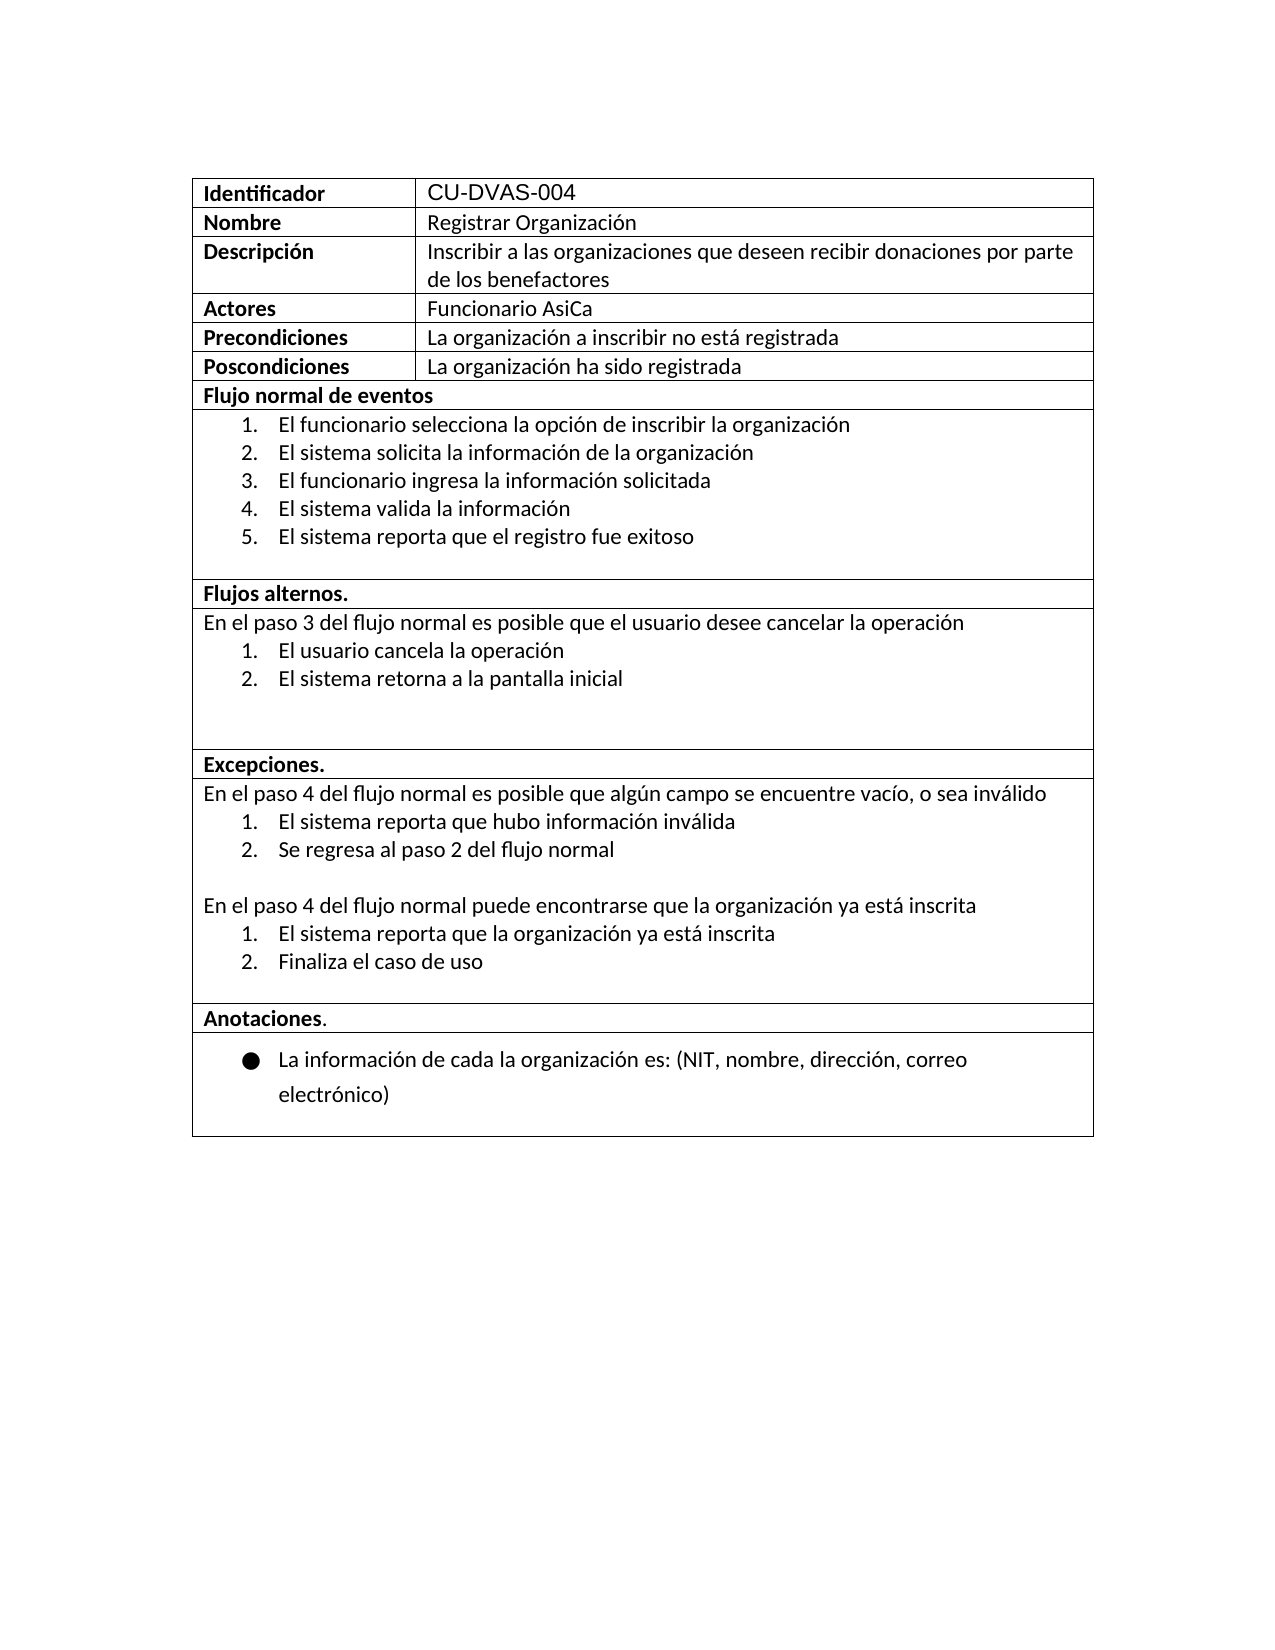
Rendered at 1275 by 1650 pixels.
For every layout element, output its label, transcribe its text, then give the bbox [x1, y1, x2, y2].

table_cell Funcionario AsiCa [416, 294, 1093, 322]
table_cell La información de cada la organización es: (NIT, nombre, dirección, correo electrónico) [193, 1033, 1093, 1136]
table_cell El funcionario selecciona la opción de inscribir la organización El sistema solicita la información de la organización El funcionario ingresa la información solicitada El sistema valida la información El sistema reporta que el registro fue exitoso [193, 410, 1093, 578]
table_cell Inscribir a las organizaciones que deseen recibir donaciones por parte de los benefactores [416, 237, 1093, 293]
table_cell Anotaciones. [193, 1004, 1093, 1032]
table_header CU-DVAS-004 [416, 179, 1093, 207]
table_cell Flujos alternos. [193, 580, 1093, 607]
table_cell Flujo normal de eventos [193, 381, 1093, 409]
table_cell Nombre [193, 208, 415, 236]
table_cell Registrar Organización [416, 208, 1093, 236]
table_header Identificador [193, 179, 415, 207]
table_cell Precondiciones [193, 323, 415, 351]
table_cell En el paso 3 del flujo normal es posible que el usuario desee cancelar la operación El usuario cancela la operación El sistema retorna a la pantalla inicial [193, 609, 1093, 749]
table_cell La organización a inscribir no está registrada [416, 323, 1093, 351]
table_cell Excepciones. [193, 750, 1093, 778]
table_cell Poscondiciones [193, 352, 415, 380]
table_cell Descripción [193, 237, 415, 293]
table_cell En el paso 4 del flujo normal es posible que algún campo se encuentre vacío, o sea inválido El sistema reporta que hubo información inválida Se regresa al paso 2 del flujo normal En el paso 4 del flujo normal puede encontrarse que la organización ya está inscrita El sistema reporta que la organización ya está inscrita Finaliza el caso de uso [193, 779, 1093, 1003]
table_cell Actores [193, 294, 415, 322]
table_cell La organización ha sido registrada [416, 352, 1093, 380]
